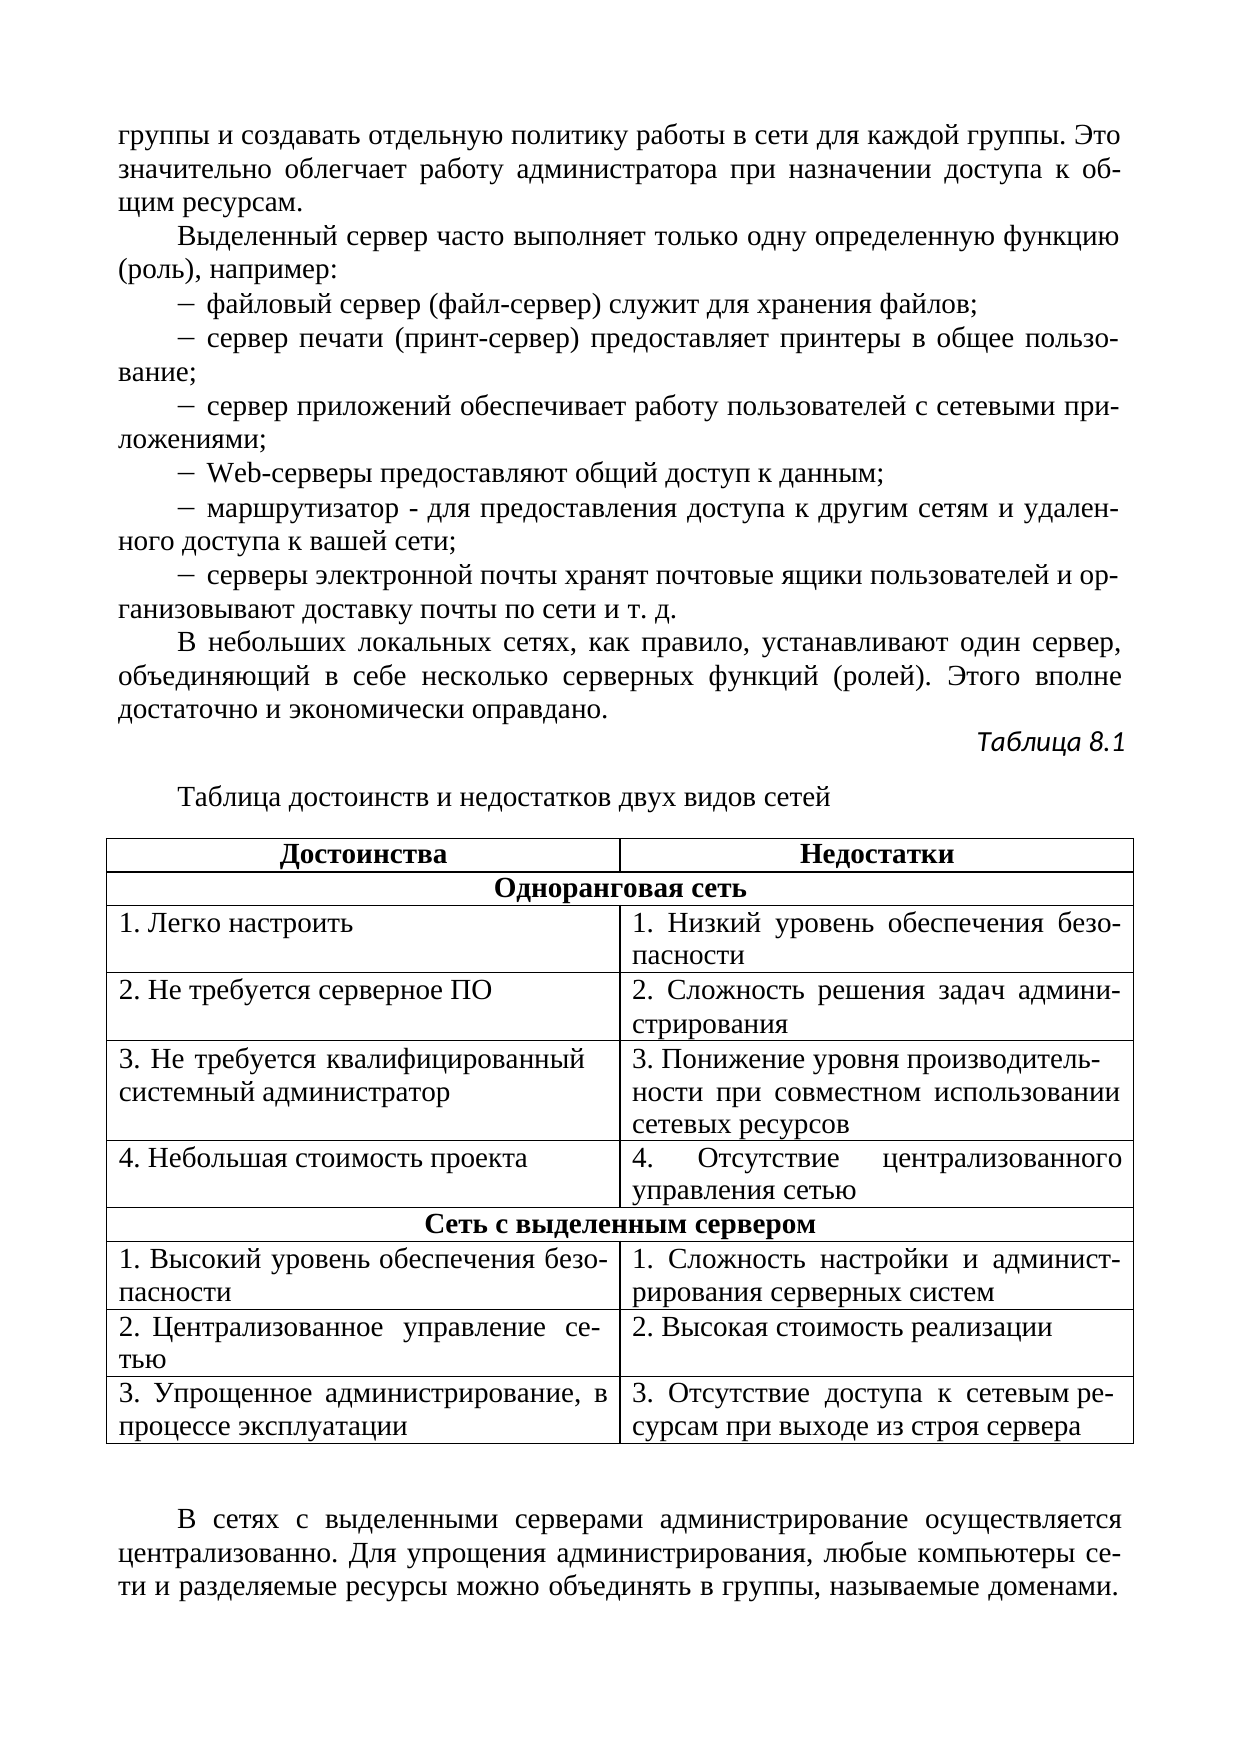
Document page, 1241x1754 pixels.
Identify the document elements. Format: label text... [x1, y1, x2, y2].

table_cell 2. Не требуется серверное ПО [107, 973, 619, 1040]
text Таблица достоинств и недостатков двух видов сетей [177, 779, 1169, 812]
list Web-серверы предоставляют общий доступ к данным; [174, 455, 1169, 490]
text Выделенный сервер часто выполняет только одну определенную функцию (роль), например: [118, 218, 1169, 285]
table_cell 1. Легко настроить [107, 906, 619, 972]
table_header Достоинства [107, 839, 619, 871]
list сервер приложений обеспечивает работу пользователей с сетевыми при- ложениями; [118, 388, 1122, 455]
table_cell 1. Сложность настройки и админист- рирования серверных систем [621, 1242, 1133, 1309]
table_cell 3. Упрощенное администрирование, в процессе эксплуатации [107, 1377, 619, 1442]
table_cell Сеть с выделенным сервером [107, 1208, 1133, 1241]
table_cell 3. Отсутствие доступа к сетевым ре- сурсам при выходе из строя сервера [621, 1377, 1133, 1442]
text В сетях с выделенными серверами администрирование осуществляется централизованно. Для упрощения администрирования, любые компьютеры се- ти и разделяемые ресурсы можно объединять в группы, называемые доменами. [118, 1501, 1122, 1602]
table_cell 4. Отсутствие централизованного управления сетью [621, 1141, 1133, 1207]
text В небольших локальных сетях, как правило, устанавливают один сервер, объединяющий в себе несколько серверных функций (ролей). Этого вполне достаточно и экономически оправдано. [118, 624, 1122, 725]
table_cell 1. Высокий уровень обеспечения безо- пасности [107, 1242, 619, 1309]
list маршрутизатор - для предоставления доступа к другим сетям и удален- ного доступа к вашей сети; [118, 490, 1122, 557]
list серверы электронной почты хранят почтовые ящики пользователей и ор- ганизовывают доставку почты по сети и т. д. [118, 557, 1122, 624]
text Таблица 8.1 [976, 725, 1169, 758]
text группы и создавать отдельную политику работы в сети для каждой группы. Это значительно облегчает работу администратора при назначении доступа к об- щим ресурсам. [118, 117, 1122, 218]
table_cell 2. Высокая стоимость реализации [621, 1310, 1133, 1376]
table_cell 3. Не требуется квалифицированный системный администратор [107, 1041, 619, 1140]
table_cell 3. Понижение уровня производитель- ности при совместном использовании сетевых ресурсов [621, 1041, 1133, 1140]
list файловый сервер (файл-сервер) служит для хранения файлов; [174, 285, 1169, 320]
table_cell 4. Небольшая стоимость проекта [107, 1141, 619, 1207]
table_cell 2. Централизованное управление се- тью [107, 1310, 619, 1376]
table_cell 1. Низкий уровень обеспечения безо- пасности [621, 906, 1133, 972]
table_header Недостатки [621, 839, 1133, 871]
list сервер печати (принт-сервер) предоставляет принтеры в общее пользо- вание; [118, 320, 1122, 388]
table_cell 2. Сложность решения задач админи- стрирования [621, 973, 1133, 1040]
table_cell Одноранговая сеть [107, 873, 1133, 905]
